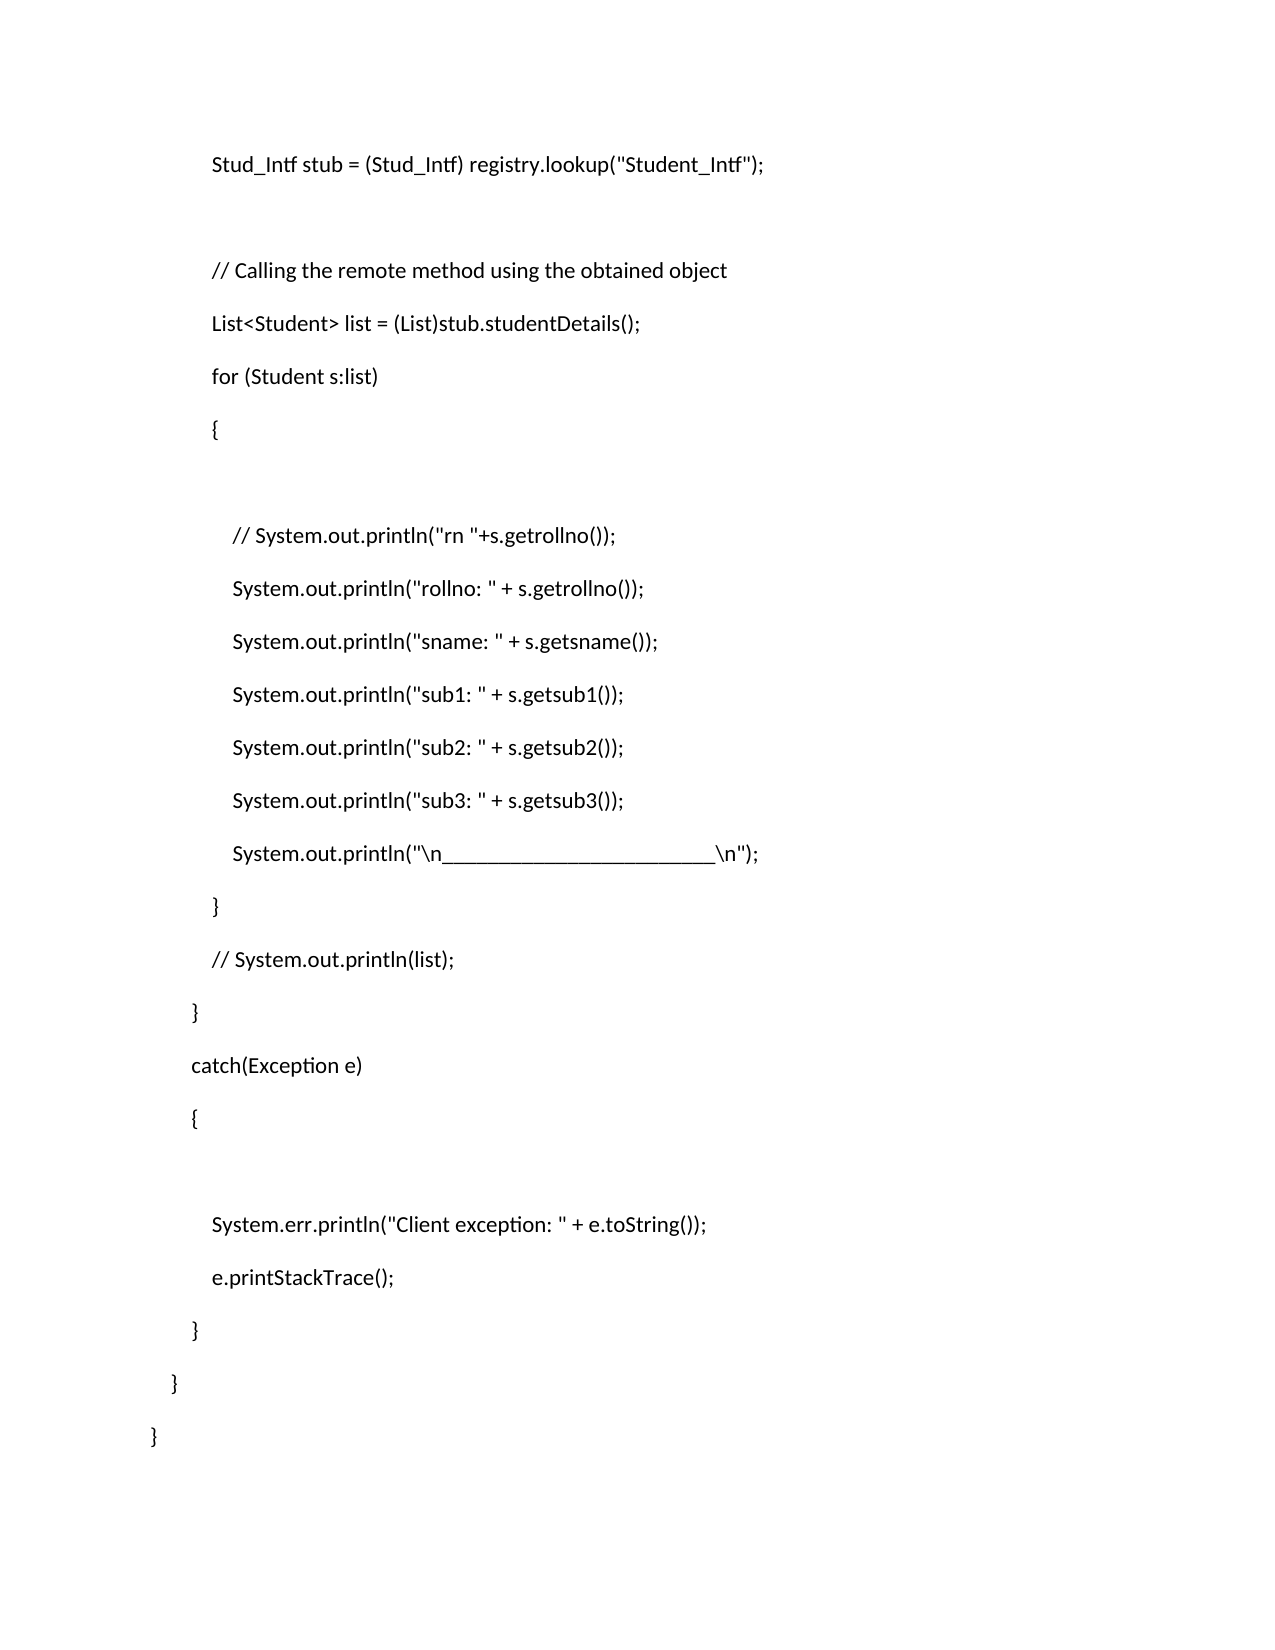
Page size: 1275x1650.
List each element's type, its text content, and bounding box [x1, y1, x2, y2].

text // Calling the remote method using the obtained object [150, 256, 1125, 284]
text catch(Exception e) [150, 1051, 1125, 1079]
text } [150, 892, 1125, 920]
text System.out.println("\n________________________\n"); [150, 839, 1125, 867]
text { [150, 1104, 1125, 1132]
text System.out.println("rollno: " + s.getrollno()); [150, 574, 1125, 602]
text // System.out.println(list); [150, 945, 1125, 973]
text e.printStackTrace(); [150, 1263, 1125, 1291]
text } [150, 1422, 1125, 1451]
text Stud_Intf stub = (Stud_Intf) registry.lookup("Student_Intf"); [150, 150, 1125, 178]
text System.out.println("sub3: " + s.getsub3()); [150, 786, 1125, 814]
text } [150, 1369, 1125, 1397]
text } [150, 1316, 1125, 1344]
text { [150, 415, 1125, 443]
text // System.out.println("rn "+s.getrollno()); [150, 521, 1125, 549]
text System.err.println("Client exception: " + e.toString()); [150, 1210, 1125, 1238]
text } [150, 998, 1125, 1026]
text System.out.println("sname: " + s.getsname()); [150, 627, 1125, 655]
text System.out.println("sub1: " + s.getsub1()); [150, 680, 1125, 708]
text List<Student> list = (List)stub.studentDetails(); [150, 309, 1125, 337]
text System.out.println("sub2: " + s.getsub2()); [150, 733, 1125, 761]
text for (Student s:list) [150, 362, 1125, 390]
